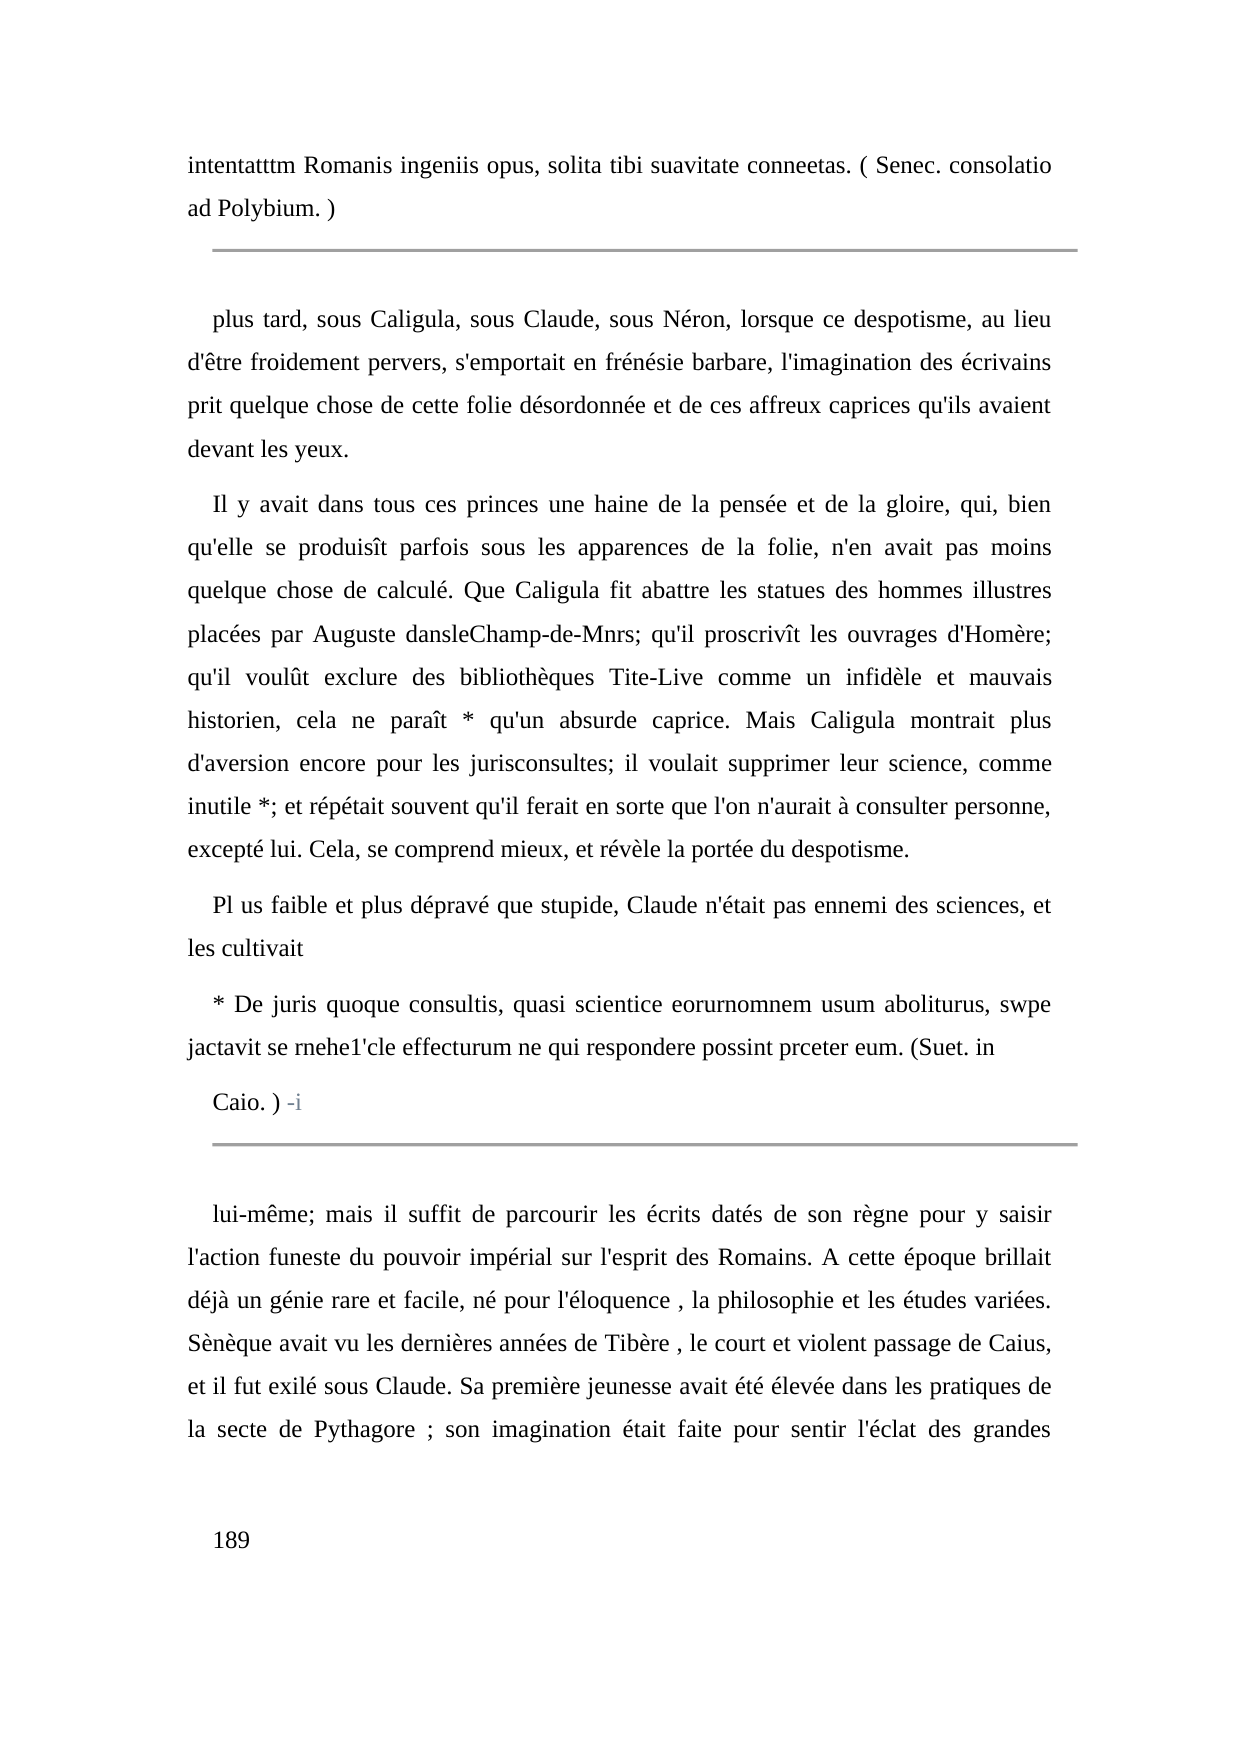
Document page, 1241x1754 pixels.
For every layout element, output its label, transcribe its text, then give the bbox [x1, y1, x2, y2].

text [187, 150, 1053, 222]
text plus tard, sous Caligula, sous Claude, sous Néron, lorsque ce despotisme, au lieu d'être froidement pervers, s'emportait en frénésie barbare, l'imagination des écrivains prit quelque chose de cette folie désordonnée et de ces affreux caprices qu'ils avaient devant les yeux. [187, 304, 1053, 462]
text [187, 1199, 1053, 1443]
text Caio. ) -i [187, 1087, 1053, 1116]
text Il y avait dans tous ces princes une haine de la pensée et de la gloire, qui, bien qu'elle se produisît parfois sous les apparences de la folie, n'en avait pas moins quelque chose de calculé. Que Caligula fit abattre les statues des hommes illustres placées par Auguste dansleChamp-de-Mnrs; qu'il proscrivît les ouvrages d'Homère; qu'il voulût exclure des bibliothèques Tite-Live comme un infidèle et mauvais historien, cela ne paraît * qu'un absurde caprice. Mais Caligula montrait plus d'aversion encore pour les jurisconsultes; il voulait supprimer leur science, comme inutile *; et répétait souvent qu'il ferait en sorte que l'on n'aurait à consulter personne, excepté lui. Cela, se comprend mieux, et révèle la portée du despotisme. [187, 489, 1053, 863]
text * De juris quoque consultis, quasi scientice eorurnomnem usum aboliturus, swpe jactavit se rnehe1'cle effecturum ne qui respondere possint prceter eum. (Suet. in [187, 989, 1053, 1061]
text Pl us faible et plus dépravé que stupide, Claude n'était pas ennemi des sciences, et les cultivait [187, 890, 1053, 962]
